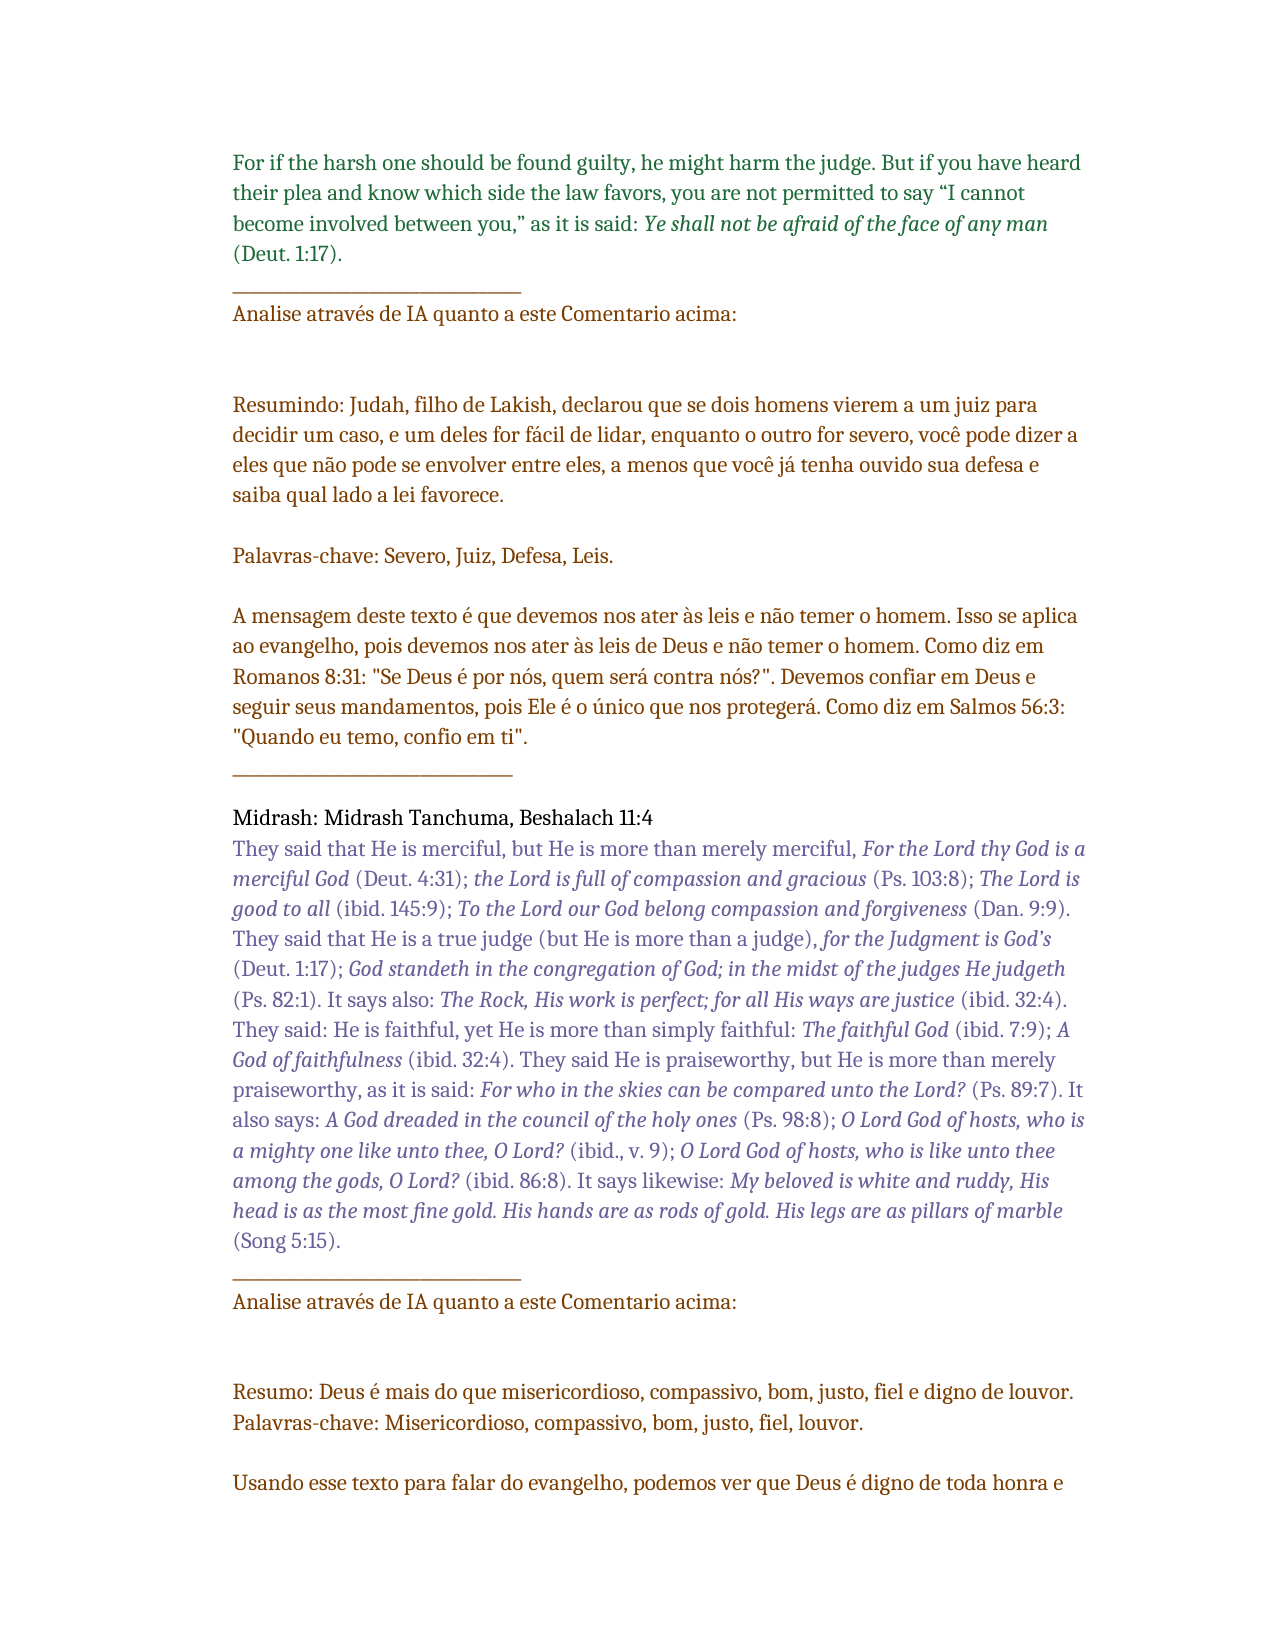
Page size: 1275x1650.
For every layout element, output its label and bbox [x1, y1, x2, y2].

text [232, 150, 1087, 781]
text [232, 805, 1087, 1496]
